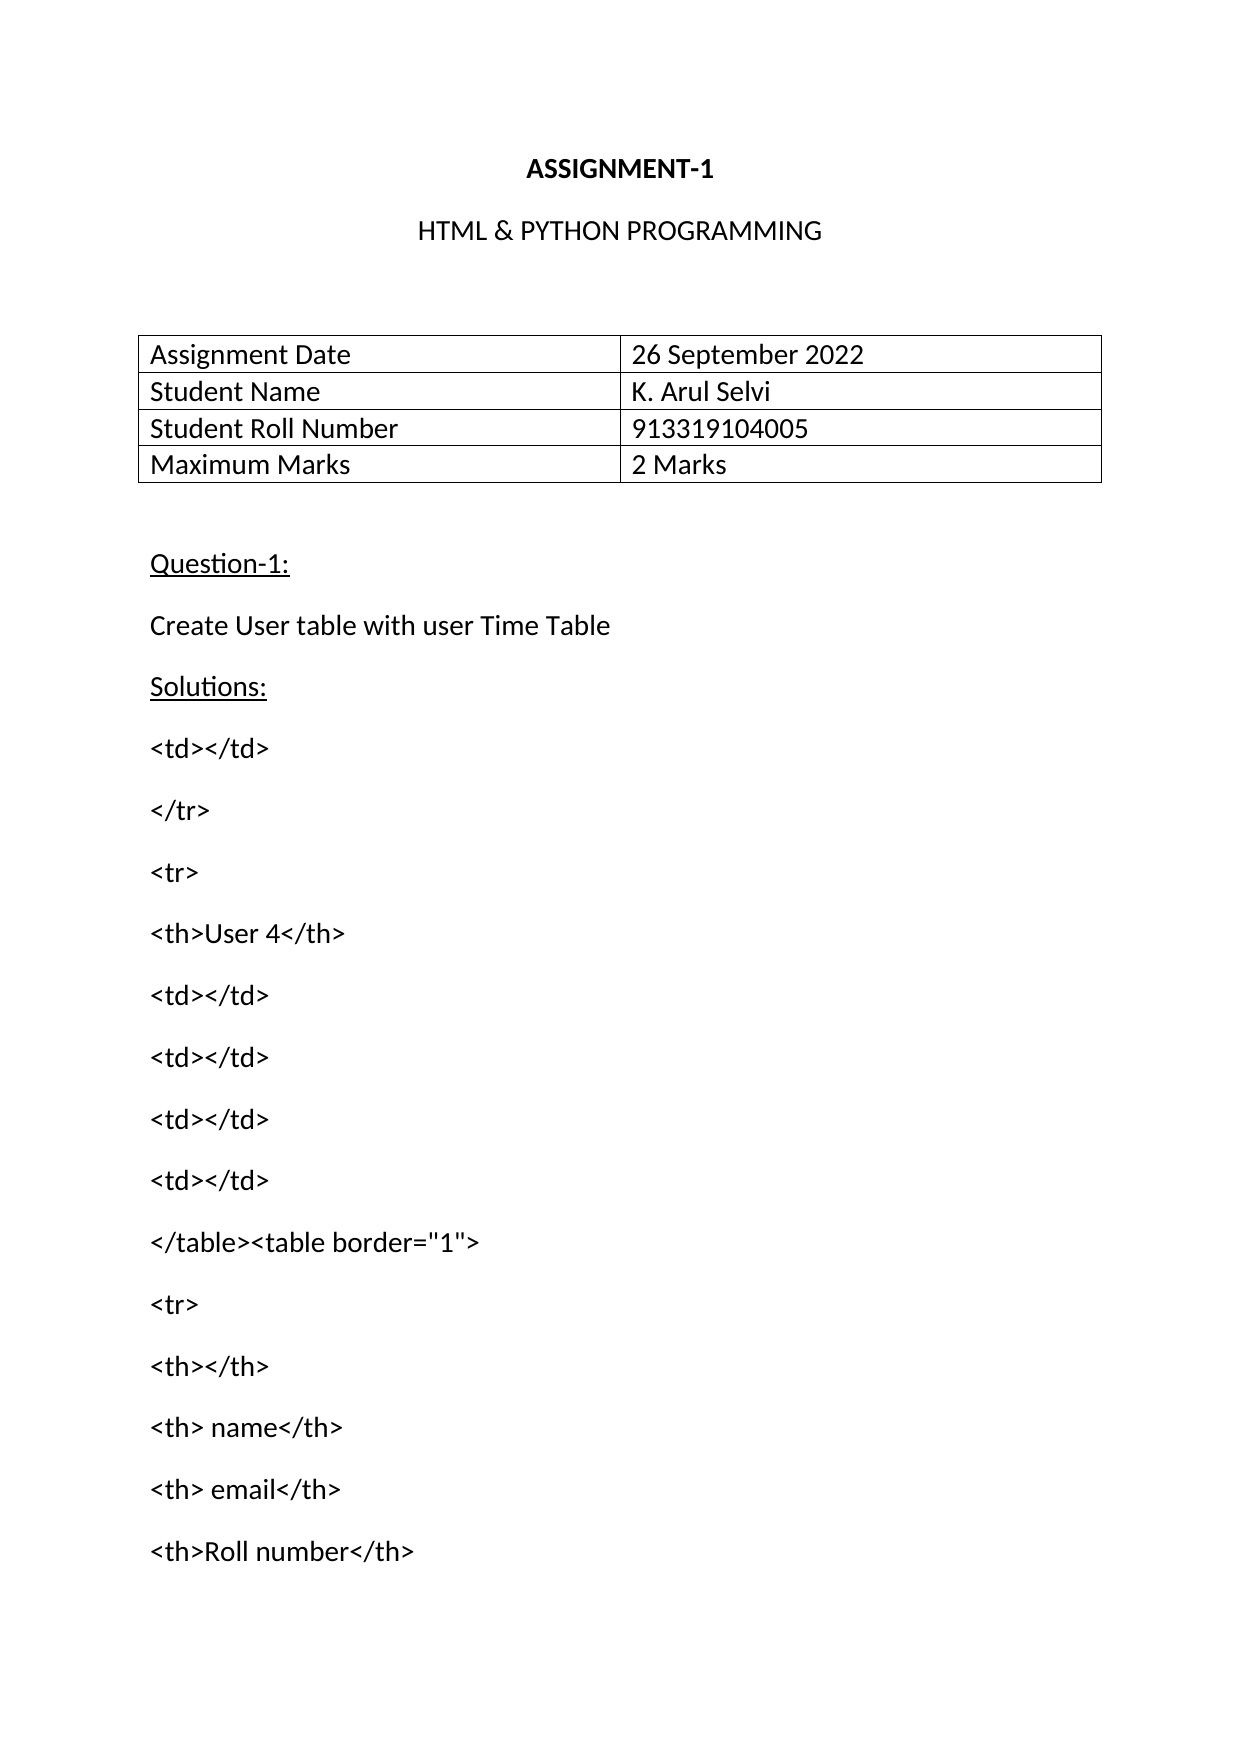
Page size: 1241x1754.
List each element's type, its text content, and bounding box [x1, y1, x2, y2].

text <th> name</th> [150, 1409, 1090, 1445]
text <td></td> [150, 977, 1090, 1013]
text <th> email</th> [150, 1471, 1090, 1507]
text <td></td> [150, 1039, 1090, 1074]
text <td></td> [150, 1101, 1090, 1136]
text HTML & PYTHON PROGRAMMING [150, 212, 1090, 247]
text </tr> [150, 792, 1090, 827]
text <th></th> [150, 1348, 1090, 1383]
text Create User table with user Time Table [150, 607, 1090, 642]
text </table><table border="1"> [150, 1224, 1090, 1260]
text <td></td> [150, 1162, 1090, 1198]
text Question-1: [150, 545, 1090, 580]
table_cell 913319104005 [621, 410, 1101, 445]
table_cell Student Roll Number [139, 410, 620, 445]
table_header 26 September 2022 [621, 336, 1101, 372]
table_cell Maximum Marks [139, 446, 620, 482]
text <td></td> [150, 730, 1090, 766]
text <tr> [150, 854, 1090, 889]
table_header Assignment Date [139, 336, 620, 372]
text <th>User 4</th> [150, 915, 1090, 951]
table_cell 2 Marks [621, 446, 1101, 482]
table_cell Student Name [139, 373, 620, 409]
text Solutions: [150, 668, 1090, 704]
table_cell K. Arul Selvi [621, 373, 1101, 409]
text <tr> [150, 1286, 1090, 1322]
text <th>Roll number</th> [150, 1533, 1090, 1569]
text ASSIGNMENT-1 [150, 150, 1090, 186]
